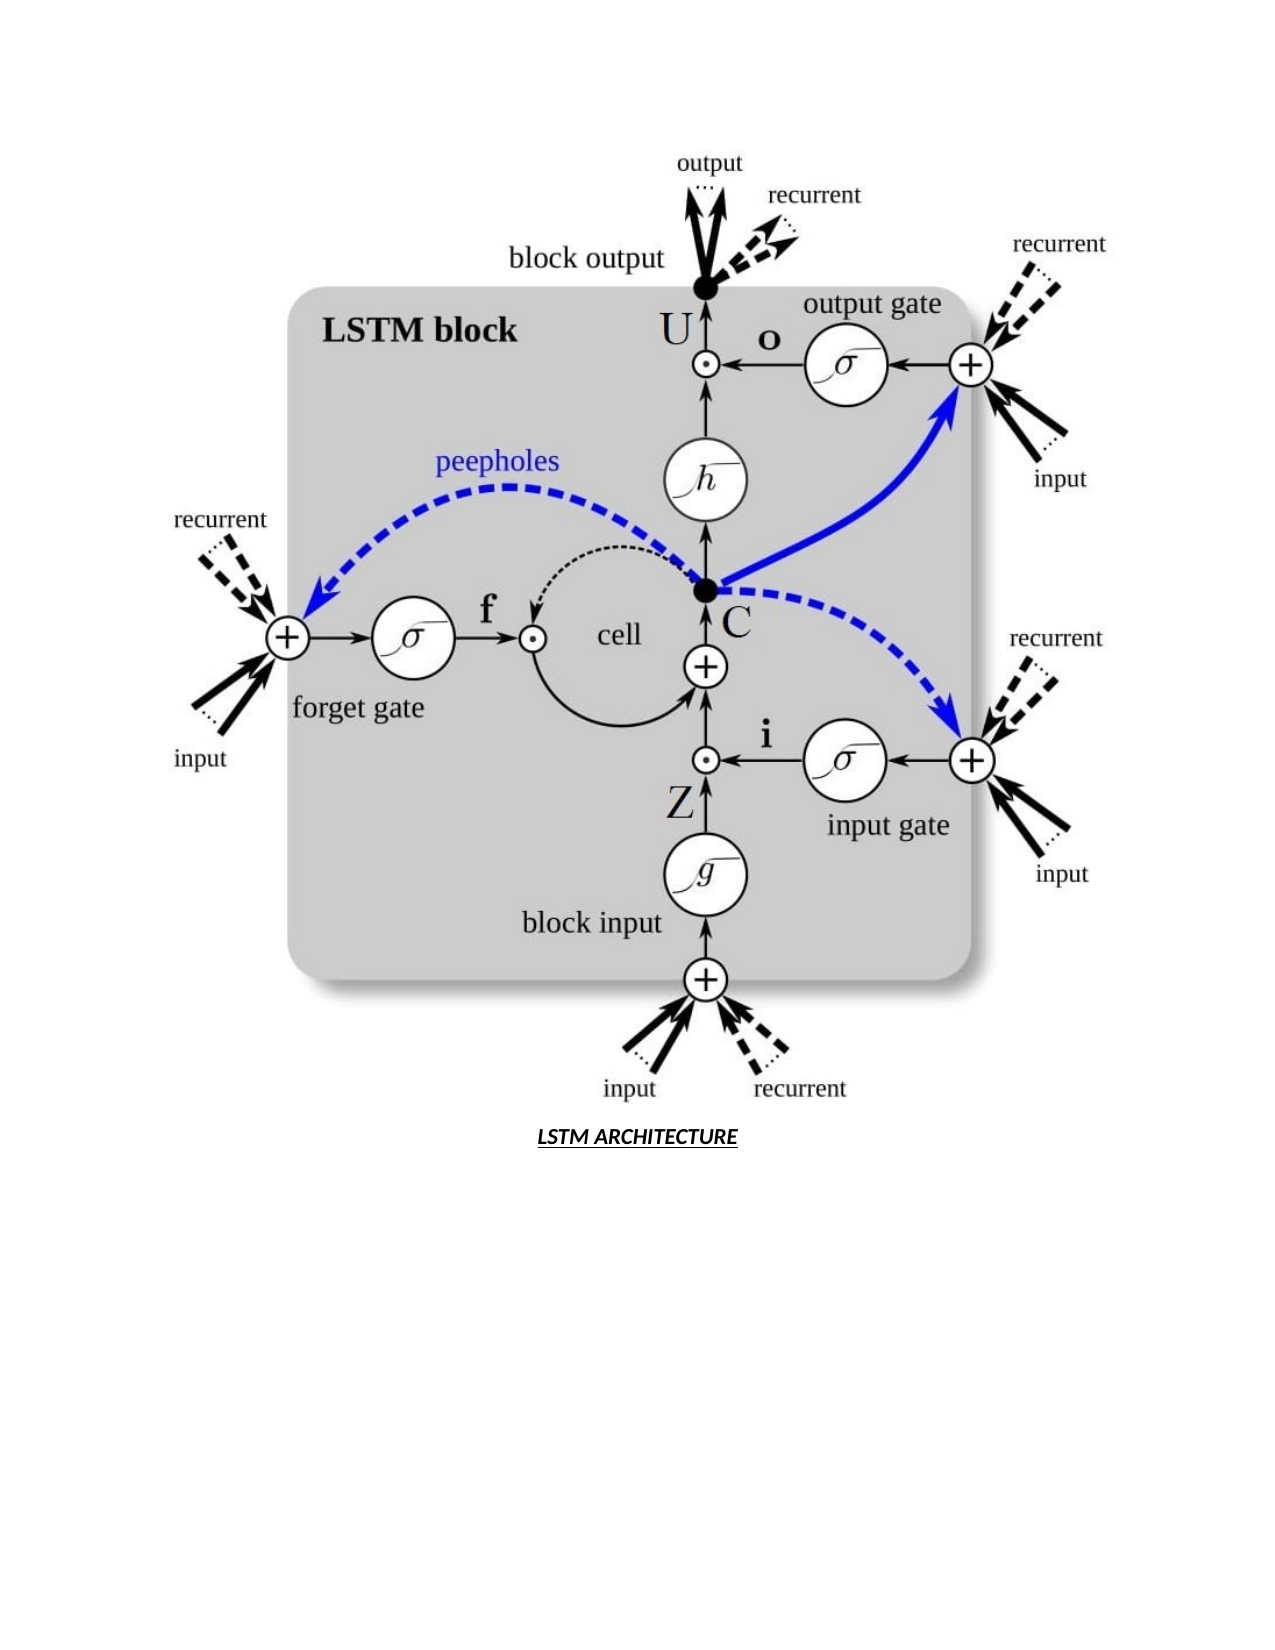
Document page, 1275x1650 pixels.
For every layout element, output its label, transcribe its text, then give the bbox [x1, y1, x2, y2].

picture [150, 150, 1125, 1104]
text LSTM ARCHITECTURE [150, 1122, 1125, 1151]
